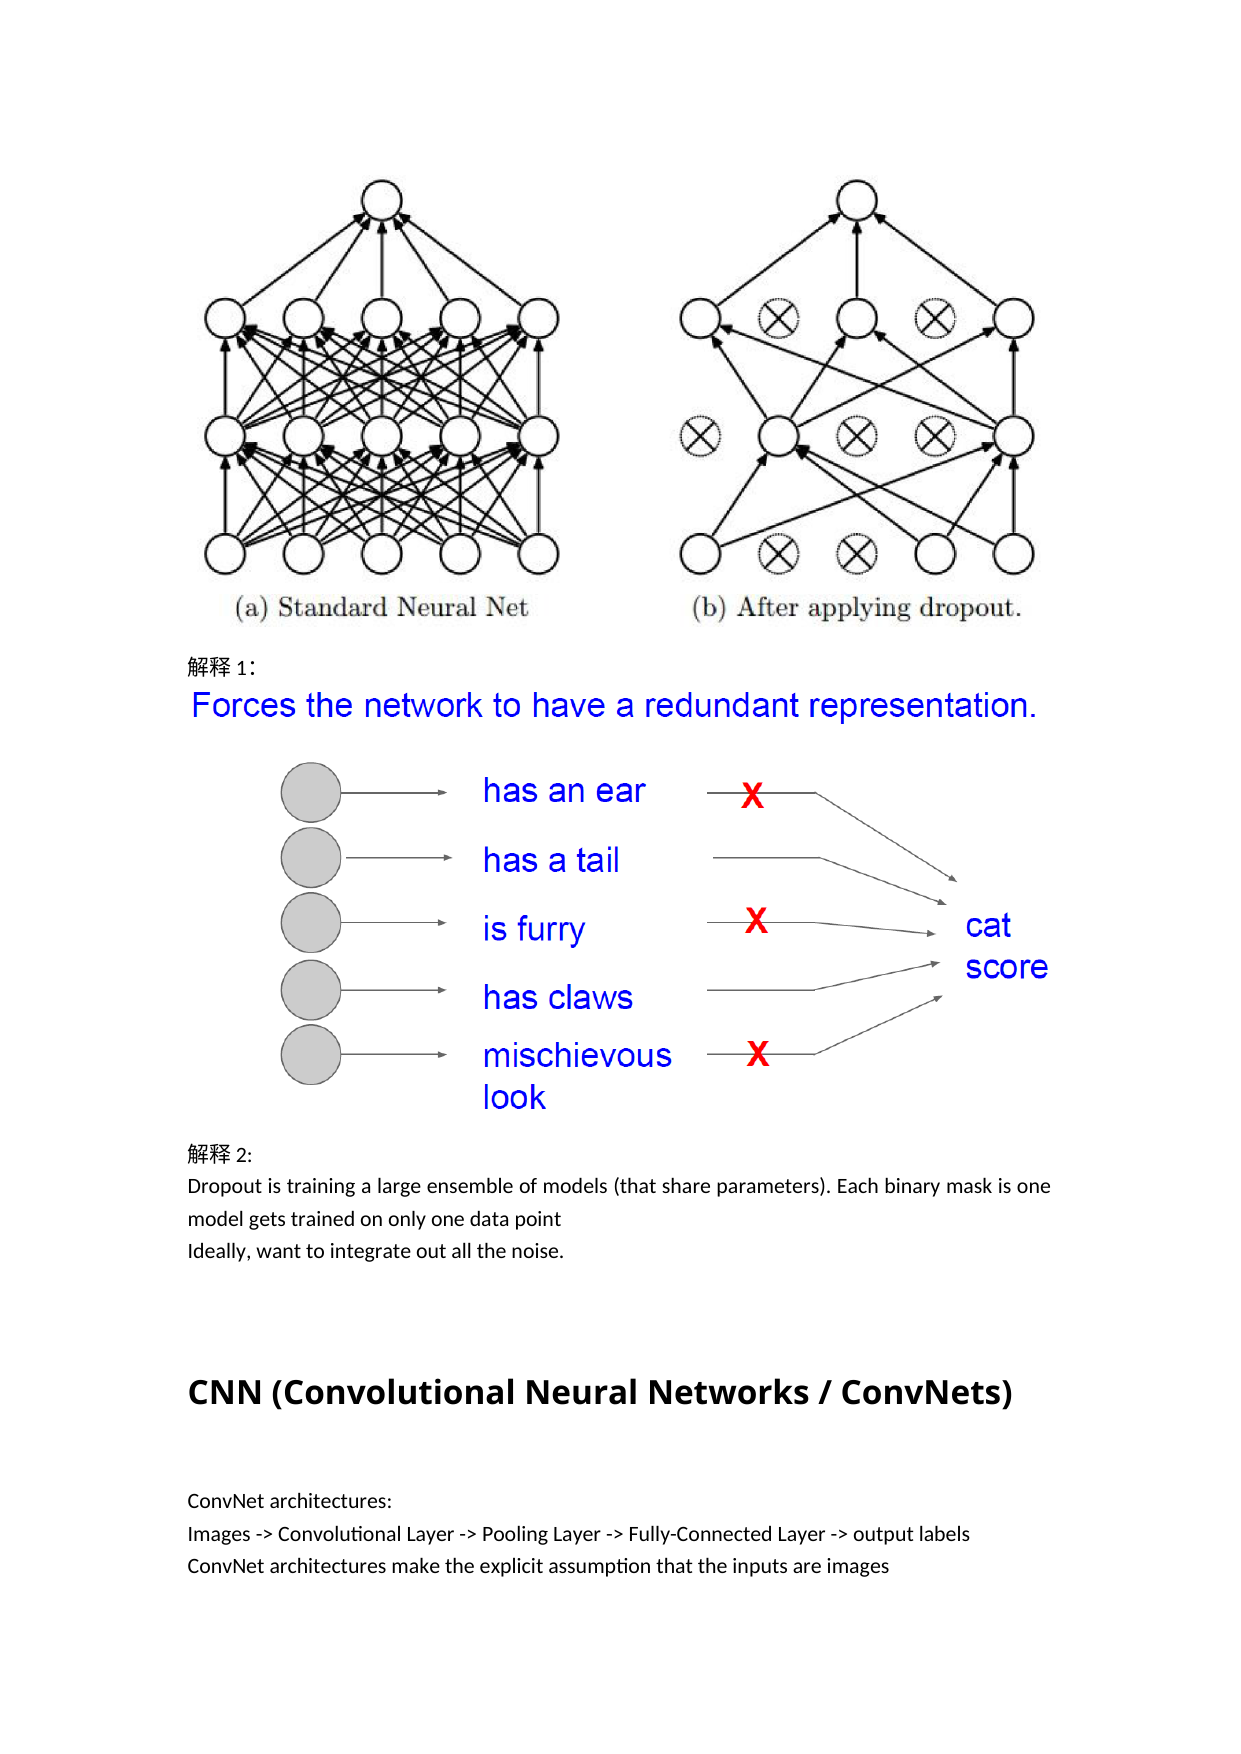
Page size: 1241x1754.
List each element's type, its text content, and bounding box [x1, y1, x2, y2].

text ConvNet architectures: [187, 1484, 1053, 1517]
text 解释1： [187, 649, 1053, 682]
text 解释2: [187, 1137, 1053, 1169]
text Images -> Convolutional Layer -> Pooling Layer -> Fully-Connected Layer -> output labels [187, 1517, 1053, 1549]
subtitle CNN (Convolutional Neural Networks / ConvNets) [187, 1359, 1053, 1424]
picture [187, 162, 1053, 632]
text Dropout is training a large ensemble of models (that share parameters). Each binary mask is one model gets trained on only one data point [187, 1169, 1053, 1234]
text ConvNet architectures make the explicit assumption that the inputs are images [187, 1549, 1053, 1582]
picture [187, 682, 1053, 1118]
text Ideally, want to integrate out all the noise. [187, 1234, 1053, 1267]
